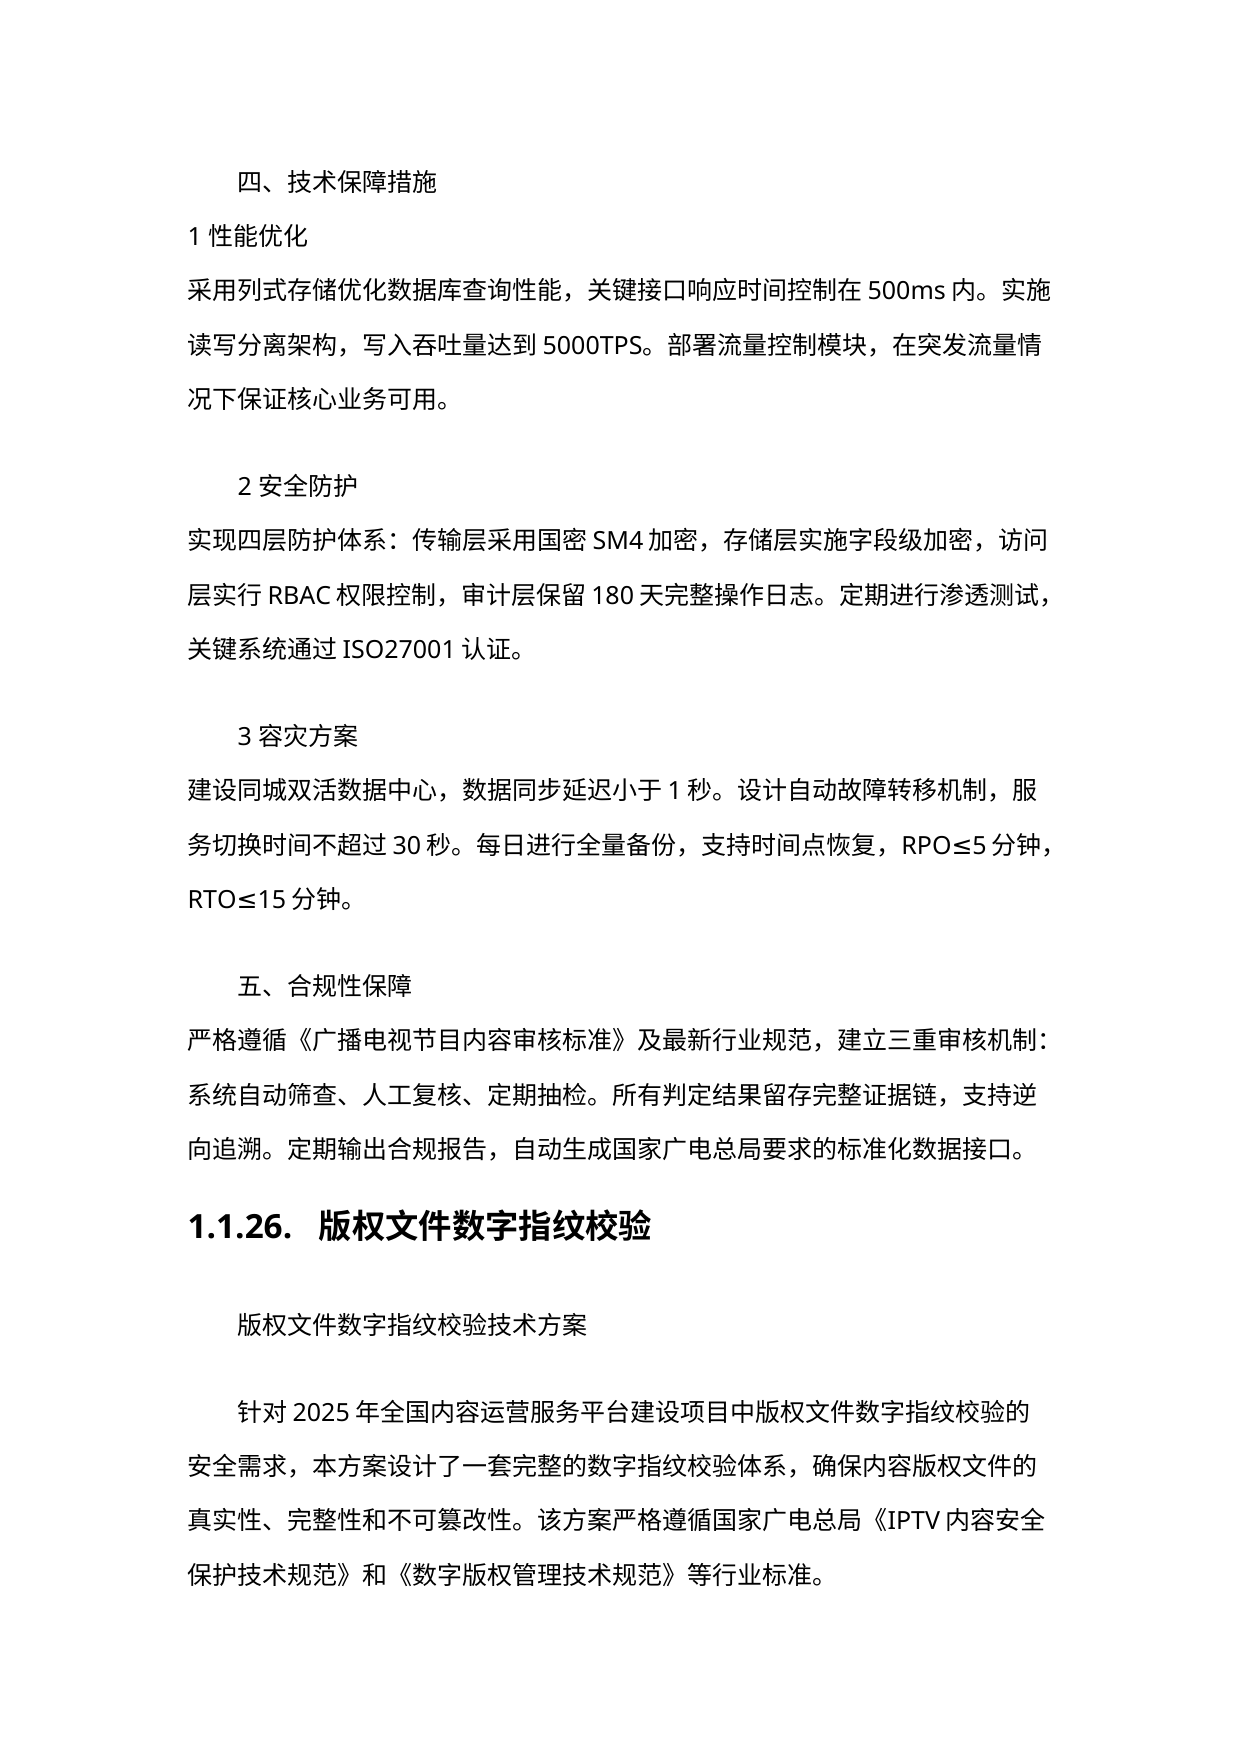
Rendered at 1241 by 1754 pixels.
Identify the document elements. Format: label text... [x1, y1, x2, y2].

text 四、技术保障措施 1 性能优化 采用列式存储优化数据库查询性能，关键接口响应时间控制在500ms内。实施读写分离架构，写入吞吐量达到5000TPS。部署流量控制模块，在突发流量情况下保证核心业务可用。 [187, 162, 1053, 416]
text 2 安全防护 实现四层防护体系：传输层采用国密SM4加密，存储层实施字段级加密，访问层实行RBAC权限控制，审计层保留180天完整操作日志。定期进行渗透测试，关键系统通过ISO27001认证。 [187, 466, 1053, 666]
text 版权文件数字指纹校验 [187, 1200, 1053, 1248]
text 针对2025年全国内容运营服务平台建设项目中版权文件数字指纹校验的安全需求，本方案设计了一套完整的数字指纹校验体系，确保内容版权文件的真实性、完整性和不可篡改性。该方案严格遵循国家广电总局《IPTV内容安全保护技术规范》和《数字版权管理技术规范》等行业标准。 [187, 1392, 1053, 1591]
text 版权文件数字指纹校验技术方案 [187, 1305, 1053, 1341]
text 3 容灾方案 建设同城双活数据中心，数据同步延迟小于1秒。设计自动故障转移机制，服务切换时间不超过30秒。每日进行全量备份，支持时间点恢复，RPO≤5分钟，RTO≤15分钟。 [187, 716, 1053, 916]
text 五、合规性保障 严格遵循《广播电视节目内容审核标准》及最新行业规范，建立三重审核机制：系统自动筛查、人工复核、定期抽检。所有判定结果留存完整证据链，支持逆向追溯。定期输出合规报告，自动生成国家广电总局要求的标准化数据接口。 [187, 966, 1053, 1166]
